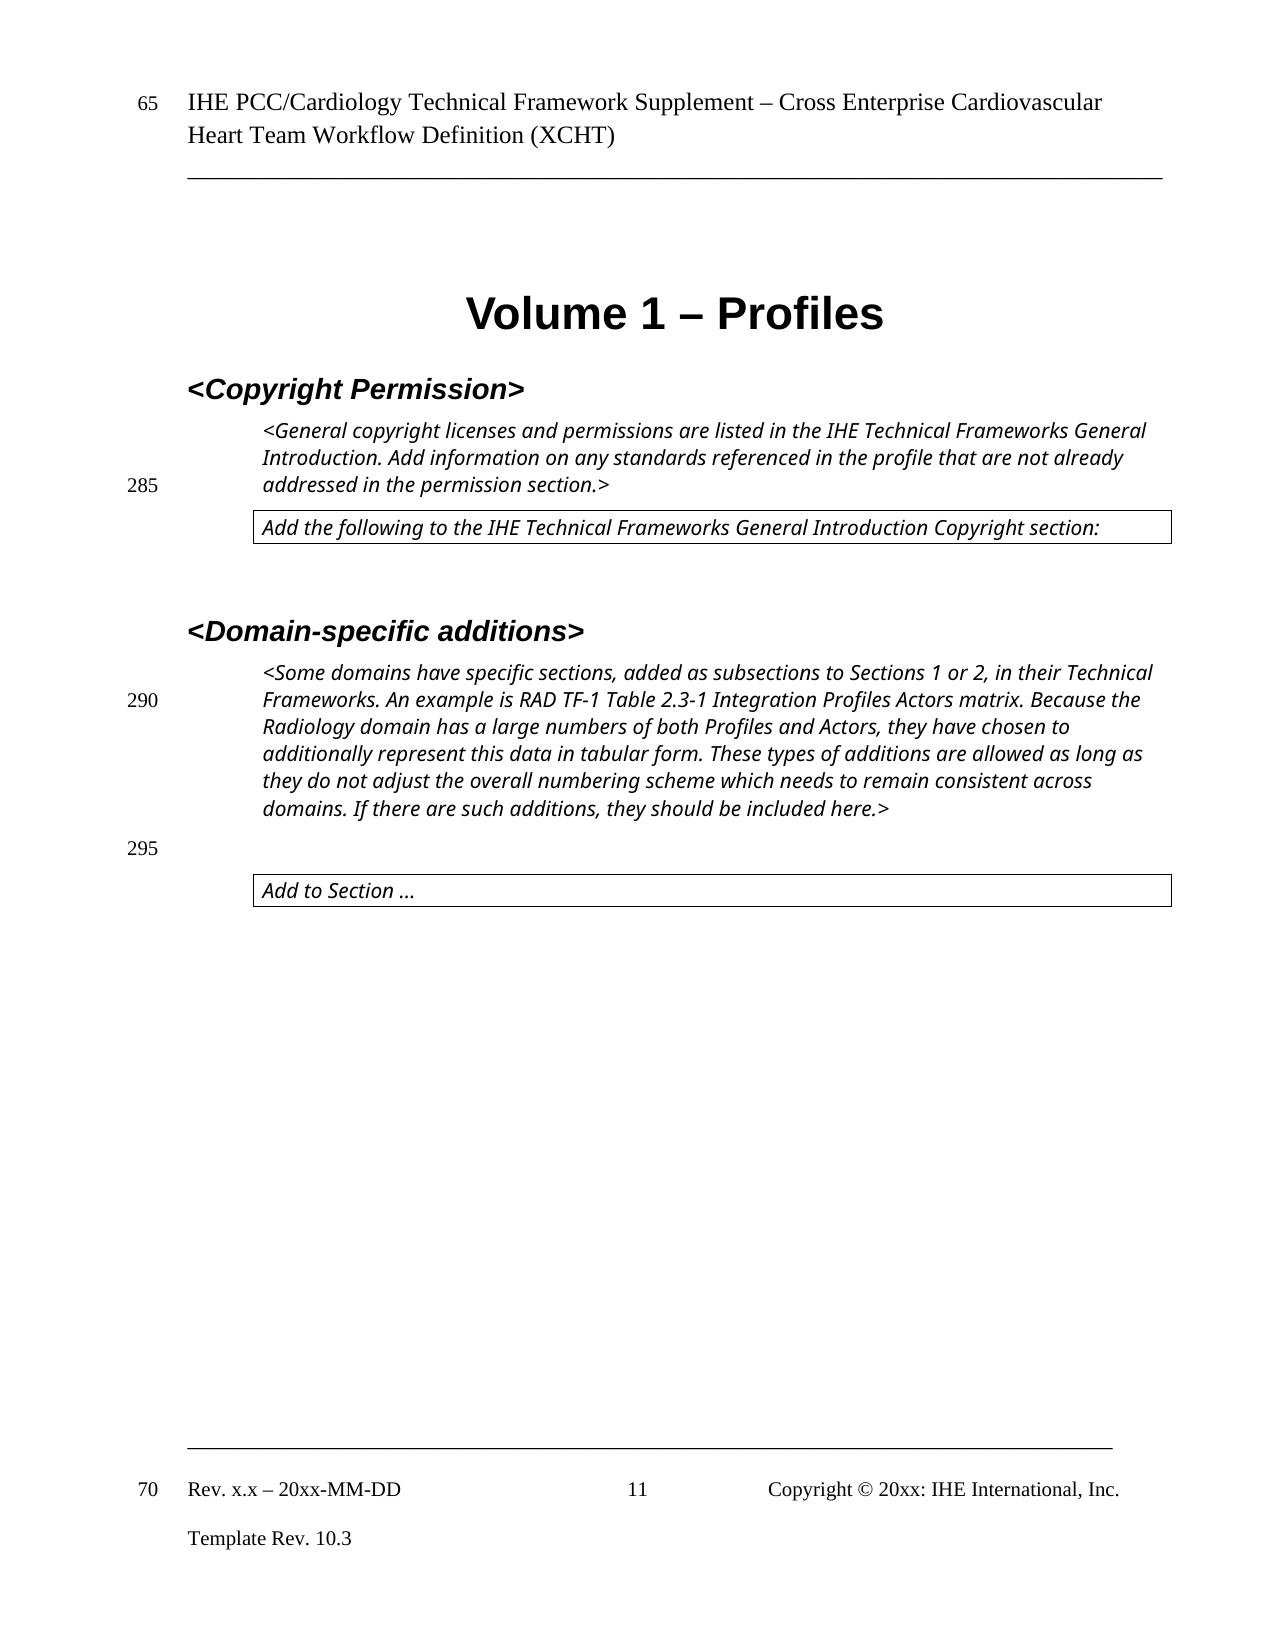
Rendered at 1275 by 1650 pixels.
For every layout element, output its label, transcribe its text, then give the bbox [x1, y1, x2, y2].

subtitle <Copyright Permission> [187, 372, 1162, 405]
title Volume 1 – Profiles [187, 286, 1162, 339]
text <Some domains have specific sections, added as subsections to Sections 1 or 2, in their Technical Frameworks. An example is RAD TF-1 Table 2.3-1 Integration Profiles Actors matrix. Because the Radiology domain has a large numbers of both Profiles and Actors, they have chosen to additionally represent this data in tabular form. These types of additions are allowed as long as they do not adjust the overall numbering scheme which needs to remain consistent across domains. If there are such additions, they should be included here.> [262, 659, 1162, 821]
text Add to Section … [254, 875, 1171, 906]
subtitle <Domain-specific additions> [187, 614, 1162, 648]
text <General copyright licenses and permissions are listed in the IHE Technical Frameworks General Introduction. Add information on any standards referenced in the profile that are not already addressed in the permission section.> [262, 417, 1162, 498]
text Add the following to the IHE Technical Frameworks General Introduction Copyright section: [254, 511, 1171, 543]
